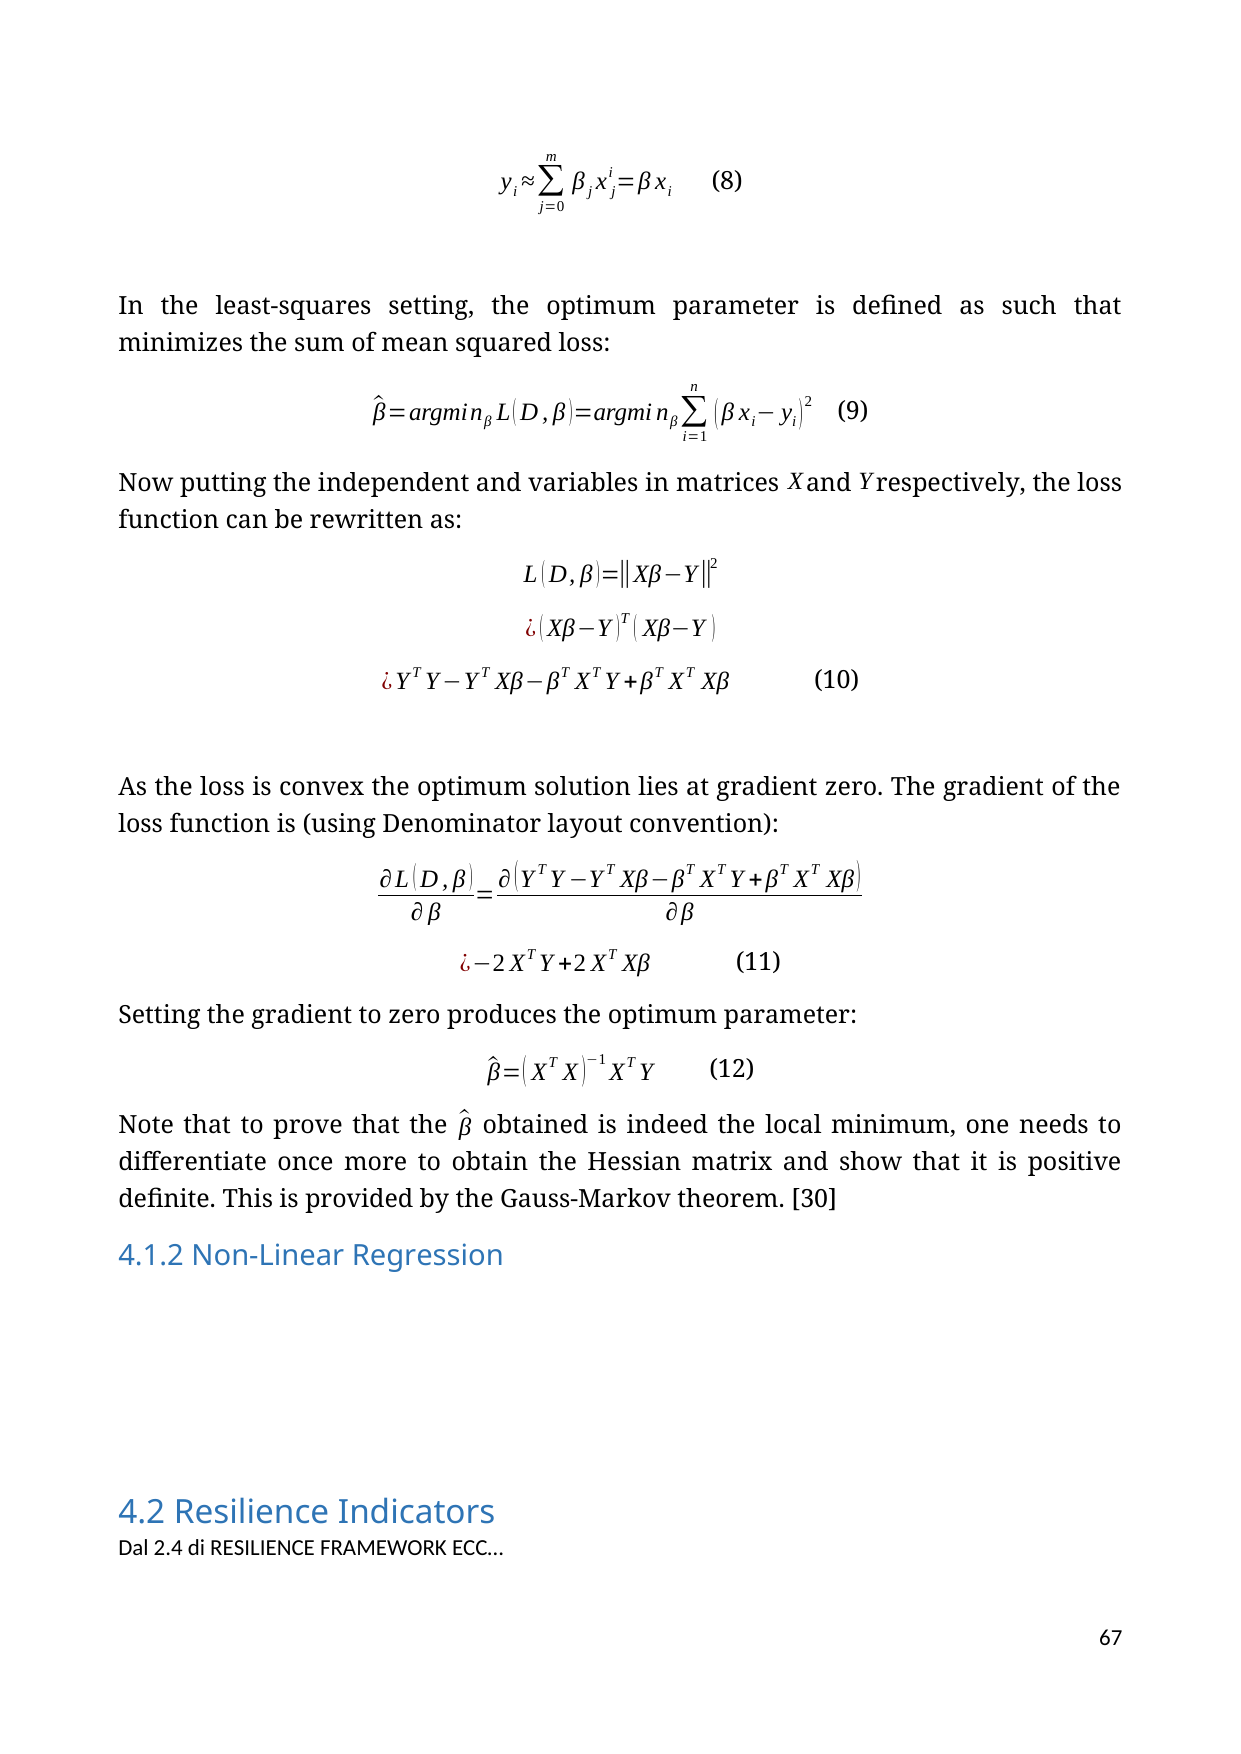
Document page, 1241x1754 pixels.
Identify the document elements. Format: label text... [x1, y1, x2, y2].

text (12) [118, 1051, 1122, 1088]
text (11) [118, 944, 1122, 978]
text Dal 2.4 di RESILIENCE FRAMEWORK ECC… [118, 1533, 1122, 1561]
text (10) [118, 662, 1122, 696]
text (8) [118, 148, 1122, 215]
text As the loss is convex the optimum solution lies at gradient zero. The gradient of the loss function is (using Denominator layout convention): [118, 769, 1122, 840]
text Note that to prove that the obtained is indeed the local minimum, one needs to differentiate once more to obtain the Hessian matrix and show that it is positive definite. This is provided by the Gauss-Markov theorem. [30] [118, 1107, 1122, 1215]
text Setting the gradient to zero produces the optimum parameter: [118, 997, 1122, 1031]
text Now putting the independent and variables in matrices and respectively, the loss function can be rewritten as: [118, 464, 1122, 535]
subtitle 4.2 Resilience Indicators [118, 1487, 1122, 1533]
text (9) [118, 378, 1122, 445]
text In the least-squares setting, the optimum parameter is defined as such that minimizes the sum of mean squared loss: [118, 288, 1122, 358]
subtitle 4.1.2 Non-Linear Regression [118, 1234, 1122, 1274]
